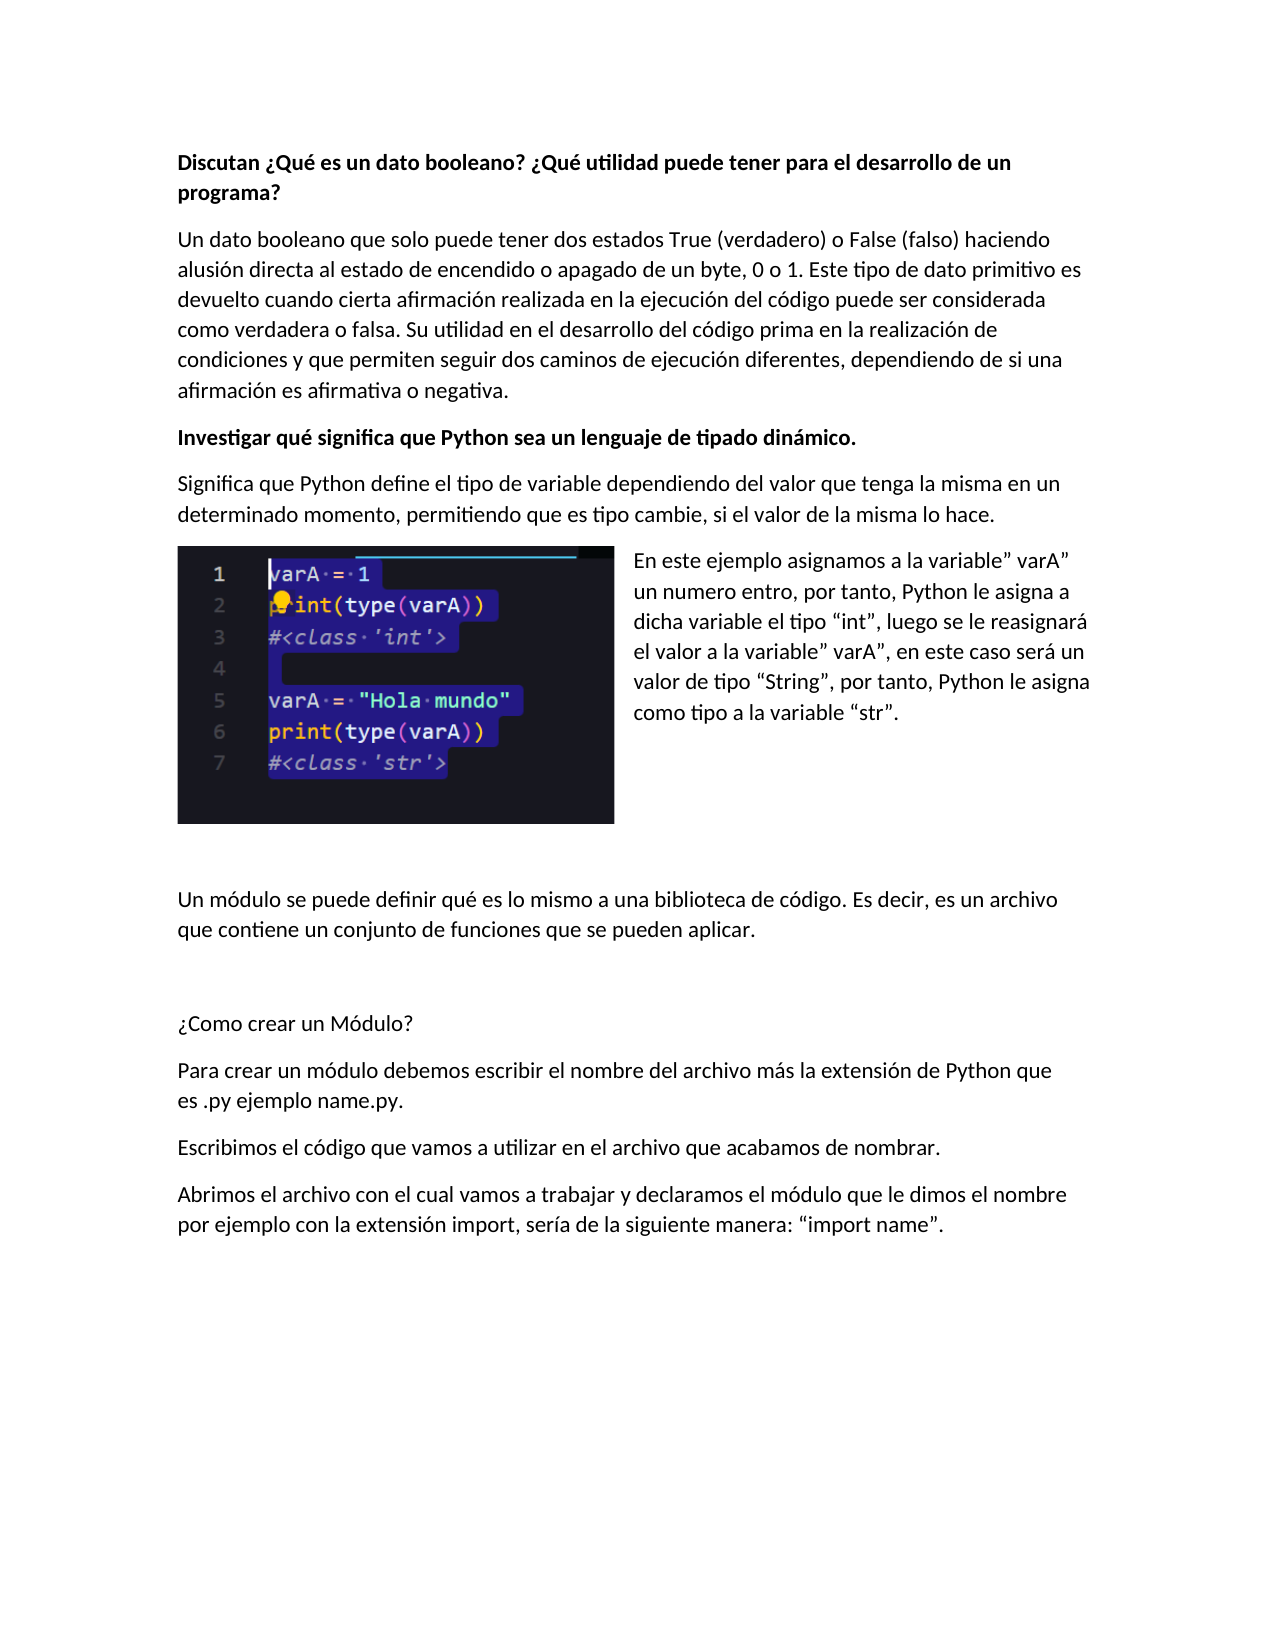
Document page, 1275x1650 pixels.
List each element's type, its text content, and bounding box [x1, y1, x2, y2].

text Escribimos el código que vamos a utilizar en el archivo que acabamos de nombrar. [177, 1133, 1098, 1161]
text En este ejemplo asignamos a la variable” varA” un numero entro, por tanto, Python le asigna a dicha variable el tipo “int”, luego se le reasignará el valor a la variable” varA”, en este caso será un valor de tipo “String”, por tanto, Python le asigna como tipo a la variable “str”. [615, 547, 1098, 726]
picture [177, 546, 615, 824]
text Abrimos el archivo con el cual vamos a trabajar y declaramos el módulo que le dimos el nombre por ejemplo con la extensión import, sería de la siguiente manera: “import name”. [177, 1180, 1098, 1238]
text Para crear un módulo debemos escribir el nombre del archivo más la extensión de Python que es .py ejemplo name.py. [177, 1056, 1098, 1114]
text Significa que Python define el tipo de variable dependiendo del valor que tenga la misma en un determinado momento, permitiendo que es tipo cambie, si el valor de la misma lo hace. [177, 469, 1098, 528]
text Discutan ¿Qué es un dato booleano? ¿Qué utilidad puede tener para el desarrollo de un programa? [177, 148, 1098, 206]
text Investigar qué significa que Python sea un lenguaje de tipado dinámico. [177, 423, 1098, 451]
text Un módulo se puede definir qué es lo mismo a una biblioteca de código. Es decir, es un archivo que contiene un conjunto de funciones que se pueden aplicar. [177, 885, 1098, 943]
text Un dato booleano que solo puede tener dos estados True (verdadero) o False (falso) haciendo alusión directa al estado de encendido o apagado de un byte, 0 o 1. Este tipo de dato primitivo es devuelto cuando cierta afirmación realizada en la ejecución del código puede ser considerada como verdadera o falsa. Su utilidad en el desarrollo del código prima en la realización de condiciones y que permiten seguir dos caminos de ejecución diferentes, dependiendo de si una afirmación es afirmativa o negativa. [177, 225, 1098, 404]
text ¿Como crear un Módulo? [177, 1009, 1098, 1037]
